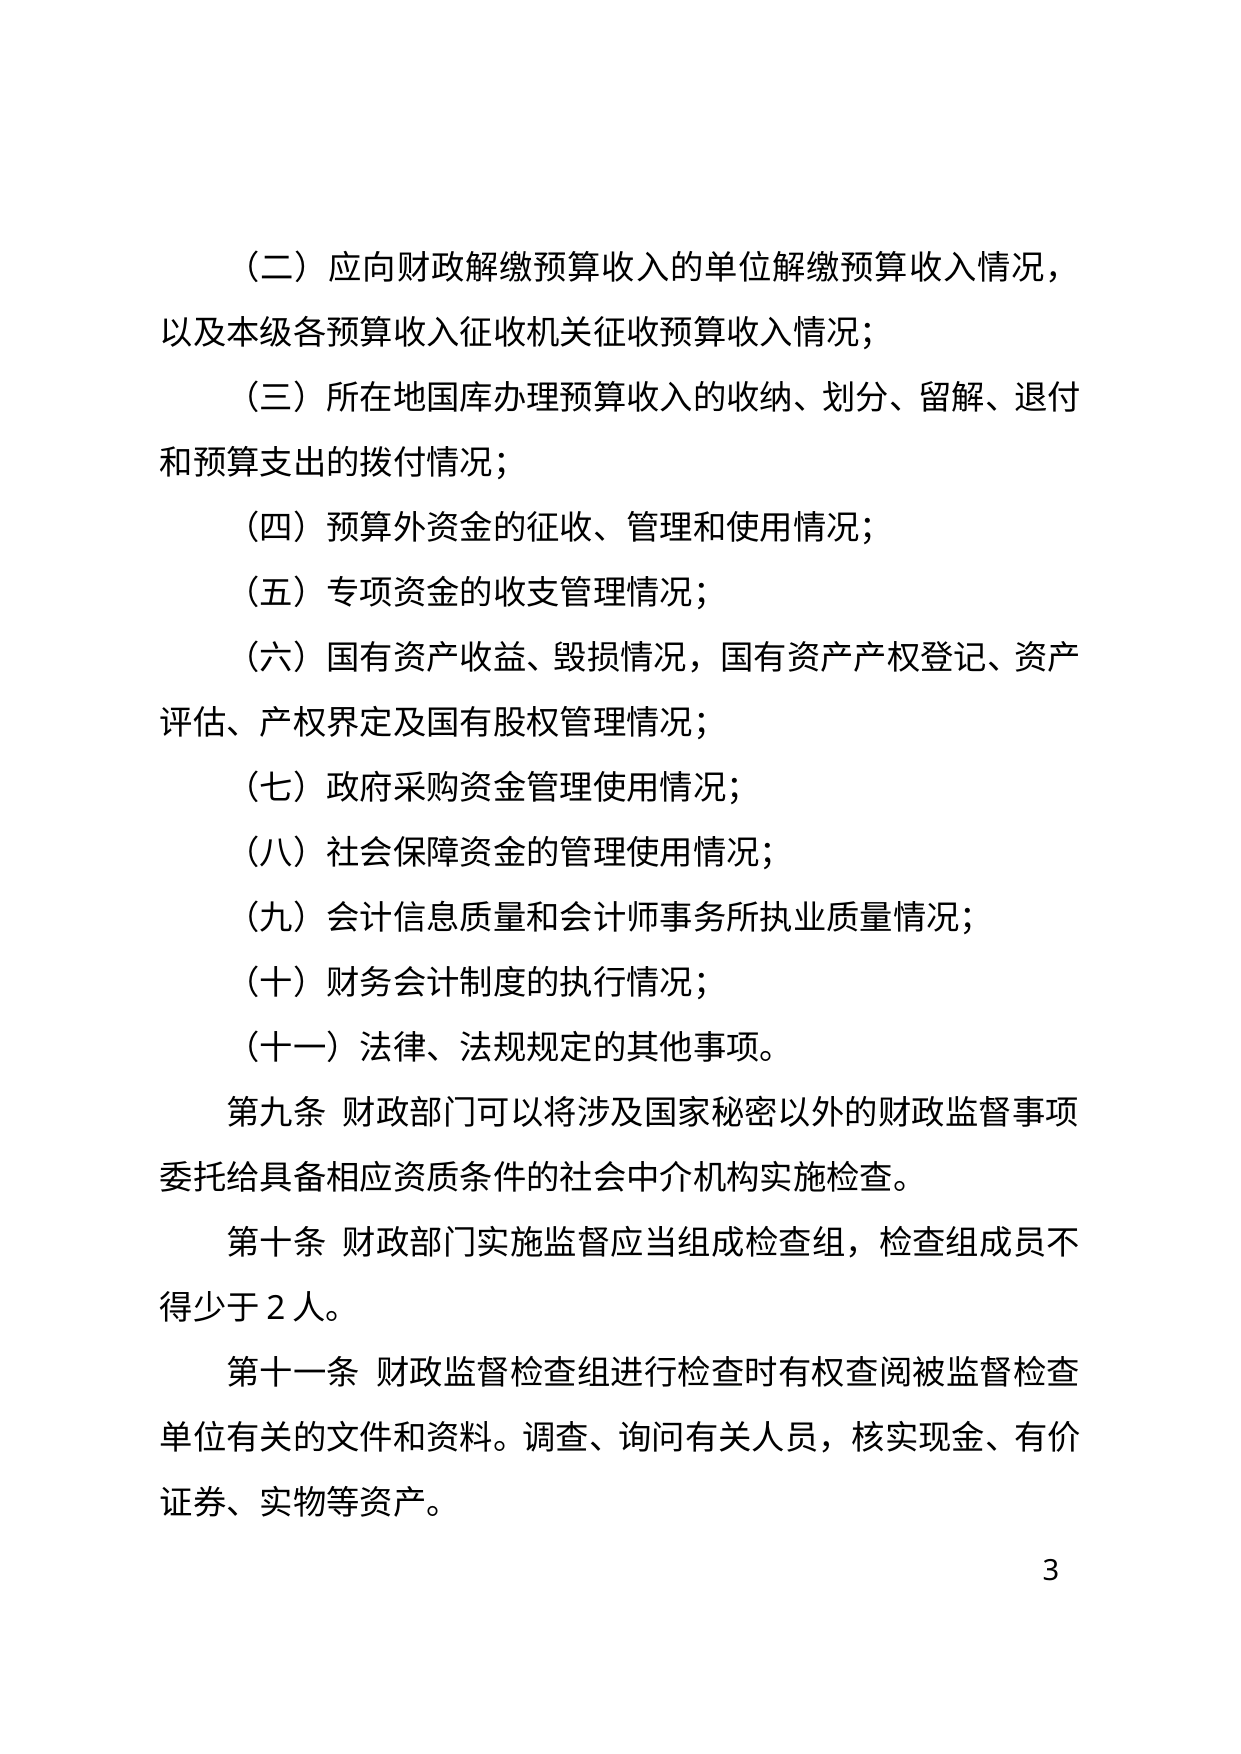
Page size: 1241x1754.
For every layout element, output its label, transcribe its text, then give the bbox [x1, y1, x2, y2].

text 第九条 财政部门可以将涉及国家秘密以外的财政监督事项委托给具备相应资质条件的社会中介机构实施检查。 [159, 1078, 1081, 1208]
text （四）预算外资金的征收、管理和使用情况； [159, 493, 1081, 558]
text 第十条 财政部门实施监督应当组成检查组，检查组成员不得少于2人。 [159, 1208, 1081, 1338]
text （八）社会保障资金的管理使用情况； [159, 818, 1081, 883]
text （九）会计信息质量和会计师事务所执业质量情况； [159, 883, 1081, 948]
text （十）财务会计制度的执行情况； [159, 948, 1081, 1013]
text 第十一条 财政监督检查组进行检查时有权查阅被监督检查单位有关的文件和资料。调查、询问有关人员，核实现金、有价证券、实物等资产。 [159, 1338, 1081, 1533]
text （五）专项资金的收支管理情况； [159, 558, 1081, 623]
text （三）所在地国库办理预算收入的收纳、划分、留解、退付和预算支出的拨付情况； [159, 363, 1081, 493]
text （六）国有资产收益、毁损情况，国有资产产权登记、资产评估、产权界定及国有股权管理情况； [159, 623, 1081, 753]
text （二）应向财政解缴预算收入的单位解缴预算收入情况，以及本级各预算收入征收机关征收预算收入情况； [159, 233, 1081, 363]
text （十一）法律、法规规定的其他事项。 [159, 1013, 1081, 1078]
text （七）政府采购资金管理使用情况； [159, 753, 1081, 818]
